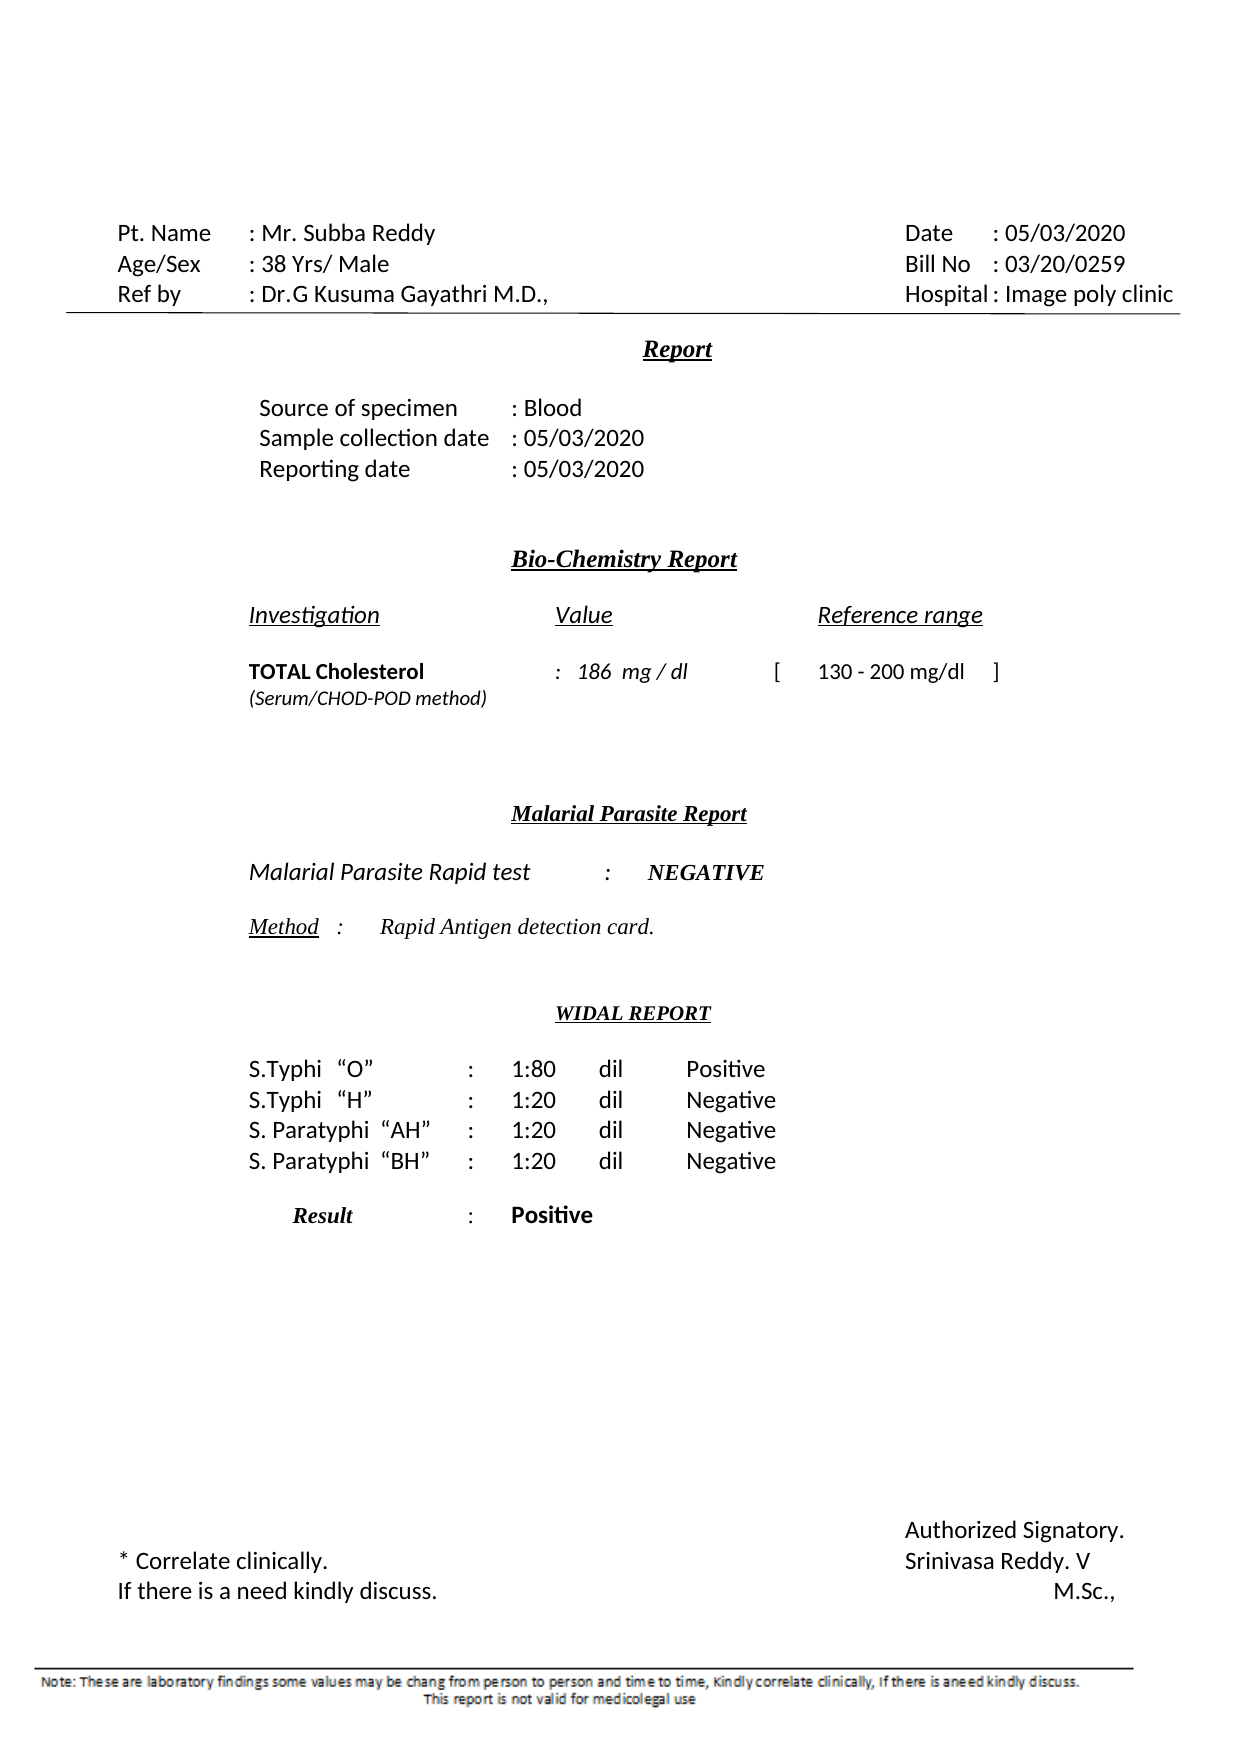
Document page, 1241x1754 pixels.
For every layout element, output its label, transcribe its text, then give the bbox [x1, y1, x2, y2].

text Ref by : Dr. G Kusuma Gayathri M.D., Hospital : Image poly clinic [74, 278, 1210, 309]
text WIDAL REPORT [511, 1001, 1210, 1025]
text Malarial Parasite Rapid test : NEGATIVE [205, 857, 1210, 887]
text Method : Rapid Antigen detection card. [205, 913, 1210, 940]
text Sample collection date : 05/03/2020 [259, 422, 1210, 453]
text S.Typhi “O” : 1:80 dil Positive [205, 1054, 1210, 1084]
text S. Paratyphi “AH” : 1:20 dil Negative [205, 1115, 1210, 1145]
text TOTAL Cholesterol : 186 mg / dl [ 130 - 200 mg/dl ] [205, 657, 1210, 685]
text Report [599, 334, 1210, 363]
text If there is a need kindly discuss. M.Sc., [74, 1575, 1210, 1606]
text Source of specimen : Blood [259, 392, 1210, 422]
text Malarial Parasite Report [120, 800, 1210, 826]
text S. Paratyphi “BH” : 1:20 dil Negative [205, 1145, 1210, 1176]
text Authorized Signatory. [905, 1514, 1210, 1545]
text (Serum/CHOD-POD method) [205, 685, 1210, 711]
text Result : Positive [249, 1199, 1210, 1229]
text * Correlate clinically. Srinivasa Reddy. V [74, 1545, 1210, 1575]
text Age/Sex : 38 Yrs/ Male Bill No : 03/20/0259 [74, 248, 1210, 278]
text Bio-Chemistry Report [467, 544, 1210, 573]
text Reporting date : 05/03/2020 [259, 453, 1210, 483]
text Pt. Name : Mr. Subba Reddy Date : 05/03/2020 [74, 217, 1210, 248]
picture [30, 1665, 1137, 1709]
text Investigation Value Reference range [205, 599, 1210, 629]
text S.Typhi “H” : 1:20 dil Negative [205, 1084, 1210, 1115]
